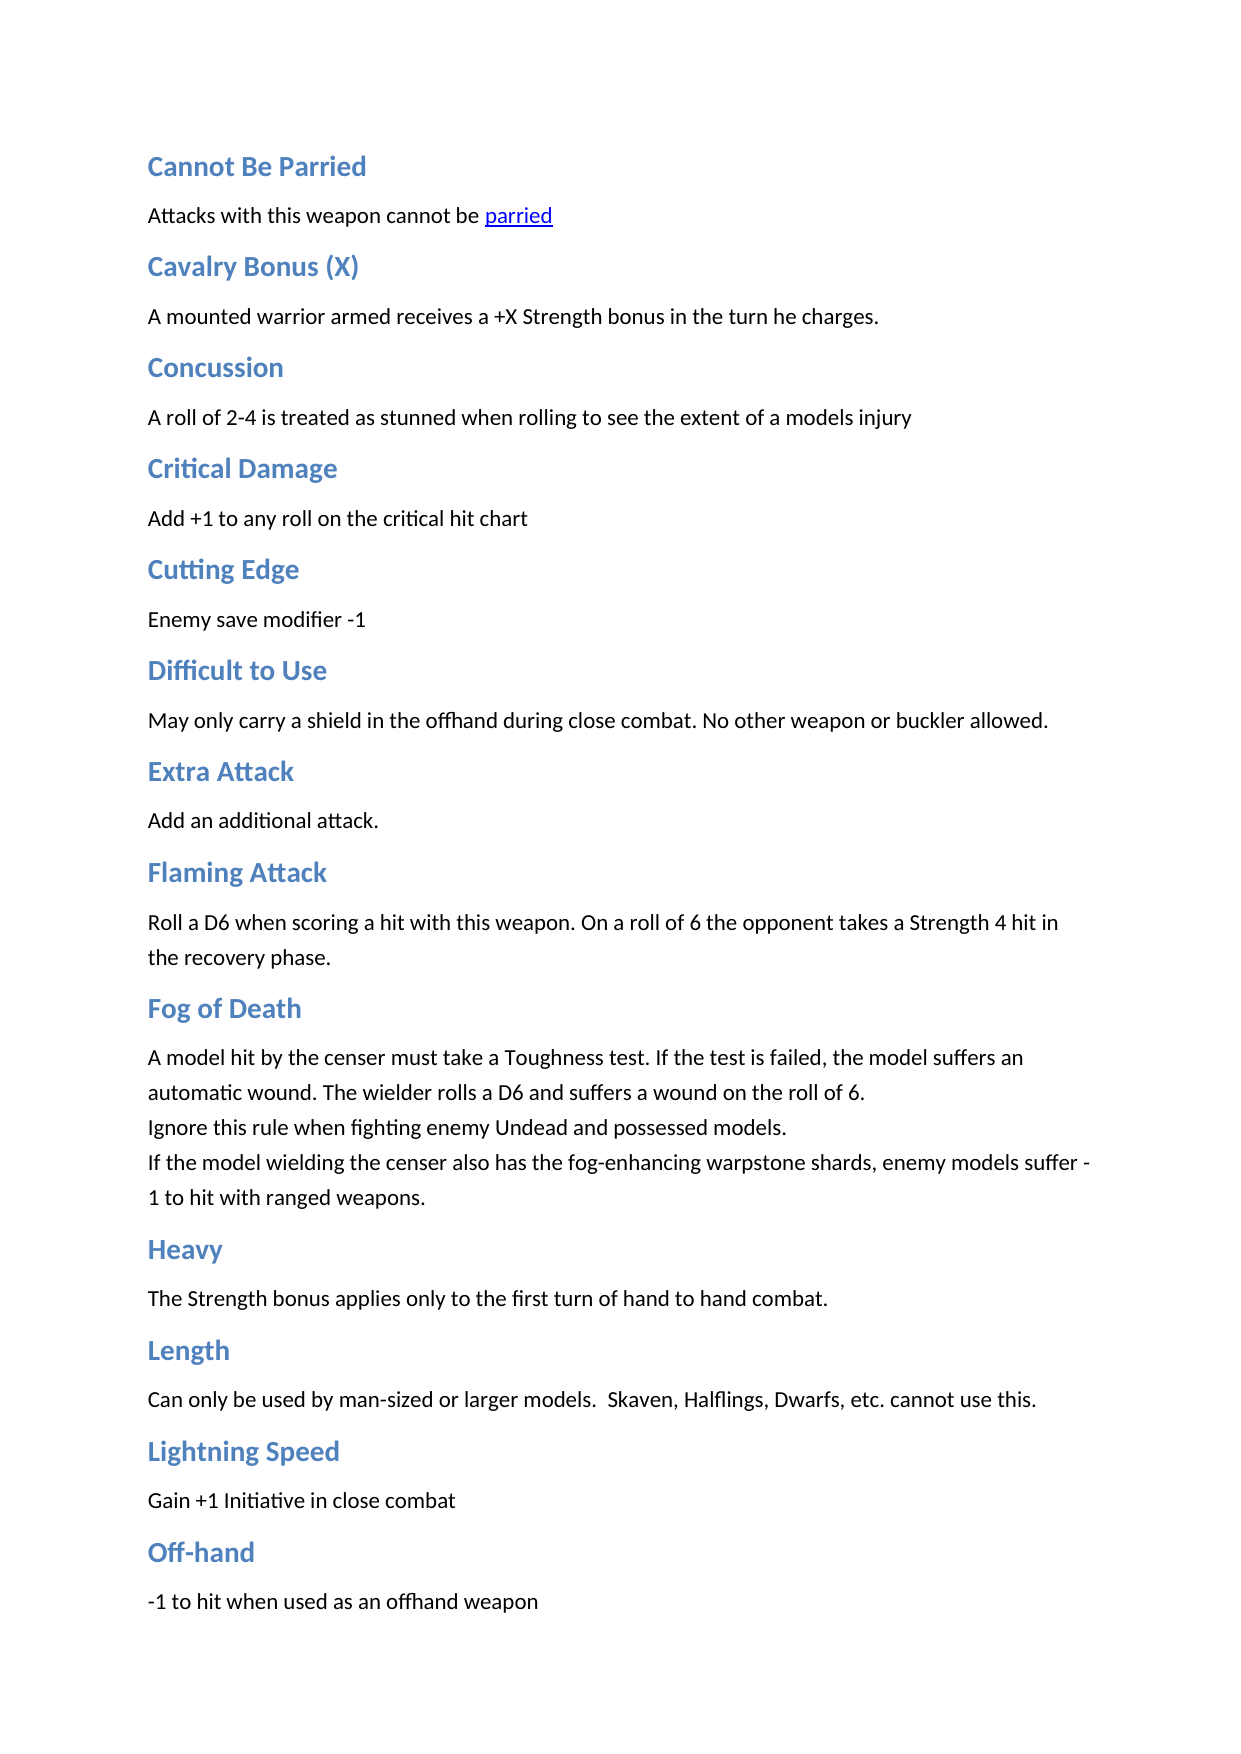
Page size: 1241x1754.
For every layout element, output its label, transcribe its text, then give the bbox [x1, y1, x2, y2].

subtitle Cannot Be Parried [148, 148, 1093, 183]
subtitle Off-hand [148, 1534, 1093, 1569]
subtitle Extra Attack [148, 753, 1093, 789]
text A mounted warrior armed receives a +X Strength bonus in the turn he charges. [148, 302, 1093, 330]
text A roll of 2-4 is treated as stunned when rolling to see the extent of a models injury [148, 403, 1093, 431]
text Attacks with this weapon cannot be parried [148, 201, 1093, 229]
subtitle Critical Damage [148, 450, 1093, 486]
text Can only be used by man-sized or larger models. Skaven, Halflings, Dwarfs, etc. cannot use this. [148, 1385, 1093, 1413]
subtitle Lightning Speed [148, 1433, 1093, 1468]
text Enemy save modifier -1 [148, 605, 1093, 633]
subtitle Length [148, 1332, 1093, 1368]
text -1 to hit when used as an offhand weapon [148, 1587, 1093, 1615]
text May only carry a shield in the offhand during close combat. No other weapon or buckler allowed. [148, 706, 1093, 734]
text Gain +1 Initiative in close combat [148, 1486, 1093, 1514]
subtitle Heavy [148, 1231, 1093, 1267]
text Add an additional attack. [148, 807, 1093, 835]
text The Strength bonus applies only to the first turn of hand to hand combat. [148, 1284, 1093, 1312]
text If the model wielding the censer also has the fog-enhancing warpstone shards, enemy models suffer -1 to hit with ranged weapons. [148, 1148, 1093, 1212]
subtitle Cutting Edge [148, 551, 1093, 587]
subtitle Difficult to Use [148, 652, 1093, 688]
subtitle Concussion [148, 349, 1093, 385]
text Roll a D6 when scoring a hit with this weapon. On a roll of 6 the opponent takes a Strength 4 hit in the recovery phase. [148, 908, 1093, 971]
subtitle Flaming Attack [148, 854, 1093, 890]
subtitle Fog of Death [148, 990, 1093, 1026]
text Add +1 to any roll on the critical hit chart [148, 504, 1093, 532]
text A model hit by the censer must take a Toughness test. If the test is failed, the model suffers an automatic wound. The wielder rolls a D6 and suffers a wound on the roll of 6. [148, 1043, 1093, 1107]
text Ignore this rule when fighting enemy Undead and possessed models. [148, 1113, 1093, 1142]
subtitle Cavalry Bonus (X) [148, 248, 1093, 284]
